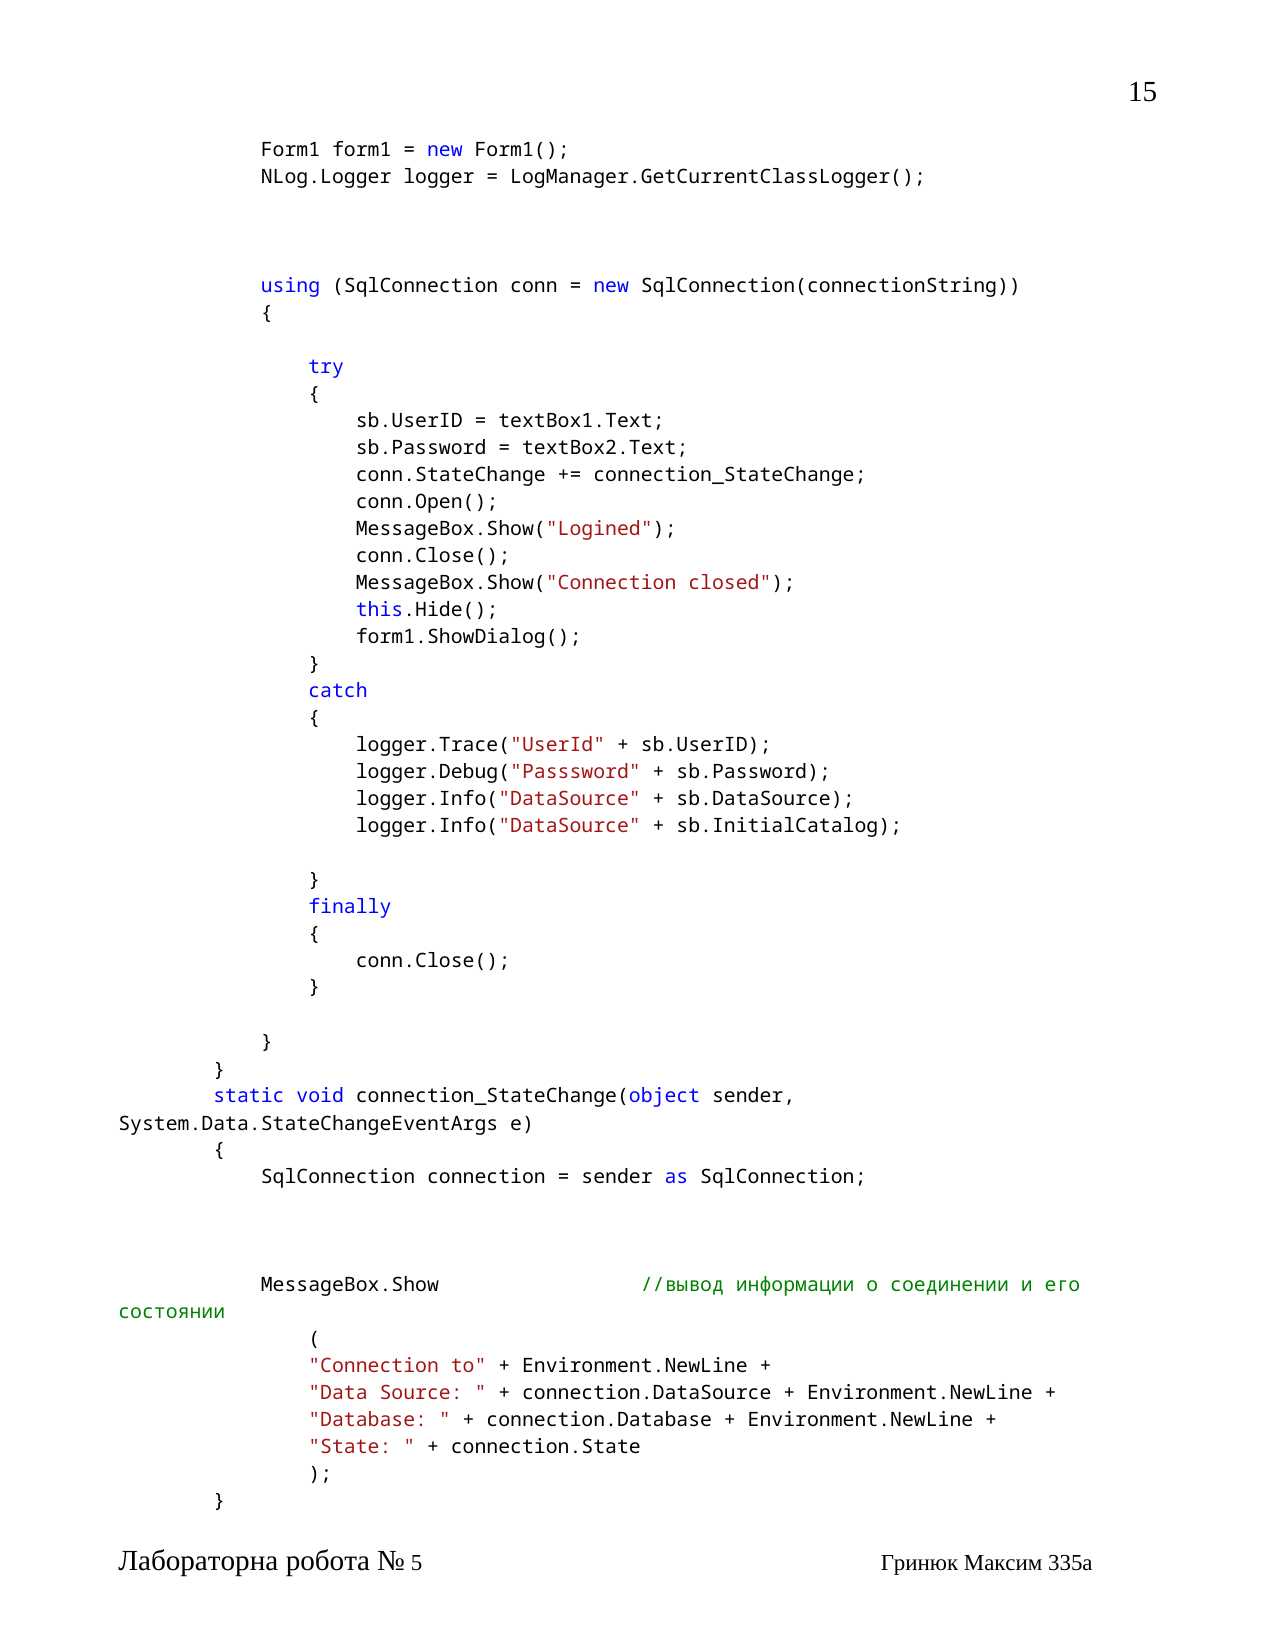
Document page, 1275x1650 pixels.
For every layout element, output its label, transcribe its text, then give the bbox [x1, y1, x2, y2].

text try [118, 352, 1157, 379]
text ( [118, 1324, 1157, 1352]
text finally [118, 892, 1157, 919]
text conn.StateChange += connection_StateChange; [118, 460, 1157, 487]
text conn.Close(); [118, 946, 1157, 973]
text } [118, 1028, 1157, 1055]
text { [118, 298, 1157, 325]
text NLog.Logger logger = LogManager.GetCurrentClassLogger(); [118, 162, 1157, 189]
text { [118, 1136, 1157, 1163]
text using (SqlConnection conn = new SqlConnection(connectionString)) [118, 271, 1157, 298]
text { [118, 919, 1157, 946]
text { [118, 379, 1157, 406]
text catch [118, 676, 1157, 703]
text MessageBox.Show //вывод информации о соединении и его состоянии [118, 1271, 1157, 1324]
text "State: " + connection.State [118, 1432, 1157, 1459]
text "Data Source: " + connection.DataSource + Environment.NewLine + [118, 1378, 1157, 1406]
text } [118, 1486, 1157, 1513]
text } [118, 649, 1157, 676]
text MessageBox.Show("Logined"); [118, 514, 1157, 541]
text } [118, 865, 1157, 892]
text ); [118, 1459, 1157, 1486]
text } [118, 973, 1157, 1000]
text conn.Open(); [118, 487, 1157, 514]
text logger.Info("DataSource" + sb.InitialCatalog); [118, 811, 1157, 838]
text logger.Trace("UserId" + sb.UserID); [118, 730, 1157, 757]
text logger.Info("DataSource" + sb.DataSource); [118, 784, 1157, 811]
text MessageBox.Show("Connection closed"); [118, 568, 1157, 595]
text form1.ShowDialog(); [118, 622, 1157, 649]
text sb.Password = textBox2.Text; [118, 433, 1157, 460]
text this.Hide(); [118, 595, 1157, 622]
text static void connection_StateChange(object sender, System.Data.StateChangeEventArgs e) [118, 1082, 1157, 1136]
text sb.UserID = textBox1.Text; [118, 406, 1157, 433]
text { [118, 703, 1157, 730]
text "Database: " + connection.Database + Environment.NewLine + [118, 1406, 1157, 1432]
text Form1 form1 = new Form1(); [118, 135, 1157, 162]
text "Connection to" + Environment.NewLine + [118, 1352, 1157, 1378]
text SqlConnection connection = sender as SqlConnection; [118, 1163, 1157, 1190]
text conn.Close(); [118, 541, 1157, 568]
text logger.Debug("Passsword" + sb.Password); [118, 757, 1157, 784]
text } [118, 1055, 1157, 1082]
